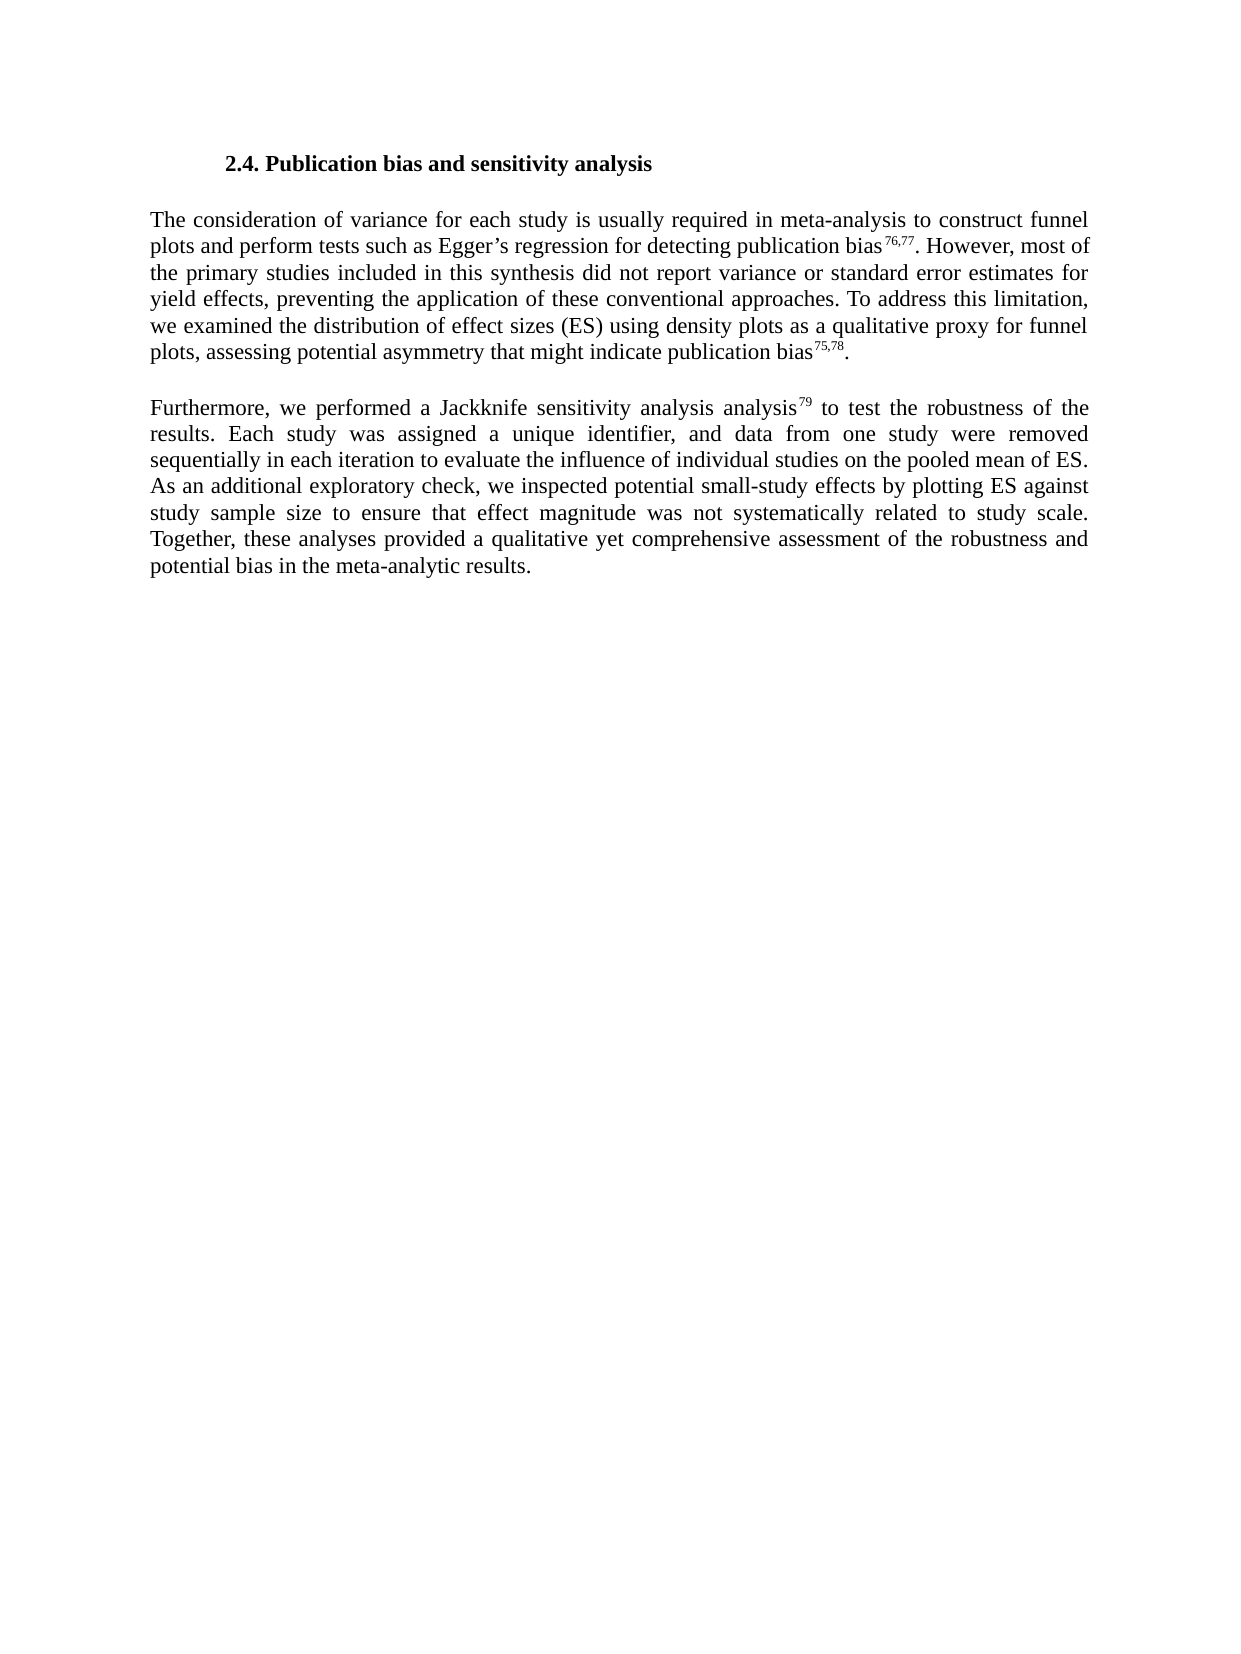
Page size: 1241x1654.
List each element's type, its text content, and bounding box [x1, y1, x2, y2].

subtitle The consideration of variance for each study is usually required in meta-analysis to construct funnel plots and perform tests such as Egger’s regression for detecting publication bias76,77. However, most of the primary studies included in this synthesis did not report variance or standard error estimates for yield effects, preventing the application of these conventional approaches. To address this limitation, we examined the distribution of effect sizes (ES) using density plots as a qualitative proxy for funnel plots, assessing potential asymmetry that might indicate publication bias75,78. [150, 206, 1090, 364]
list Publication bias and sensitivity analysis [225, 150, 1095, 177]
subtitle Furthermore, we performed a Jackknife sensitivity analysis analysis79 to test the robustness of the results. Each study was assigned a unique identifier, and data from one study were removed sequentially in each iteration to evaluate the influence of individual studies on the pooled mean of ES. As an additional exploratory check, we inspected potential small-study effects by plotting ES against study sample size to ensure that effect magnitude was not systematically related to study scale. Together, these analyses provided a qualitative yet comprehensive assessment of the robustness and potential bias in the meta-analytic results. [150, 393, 1090, 578]
